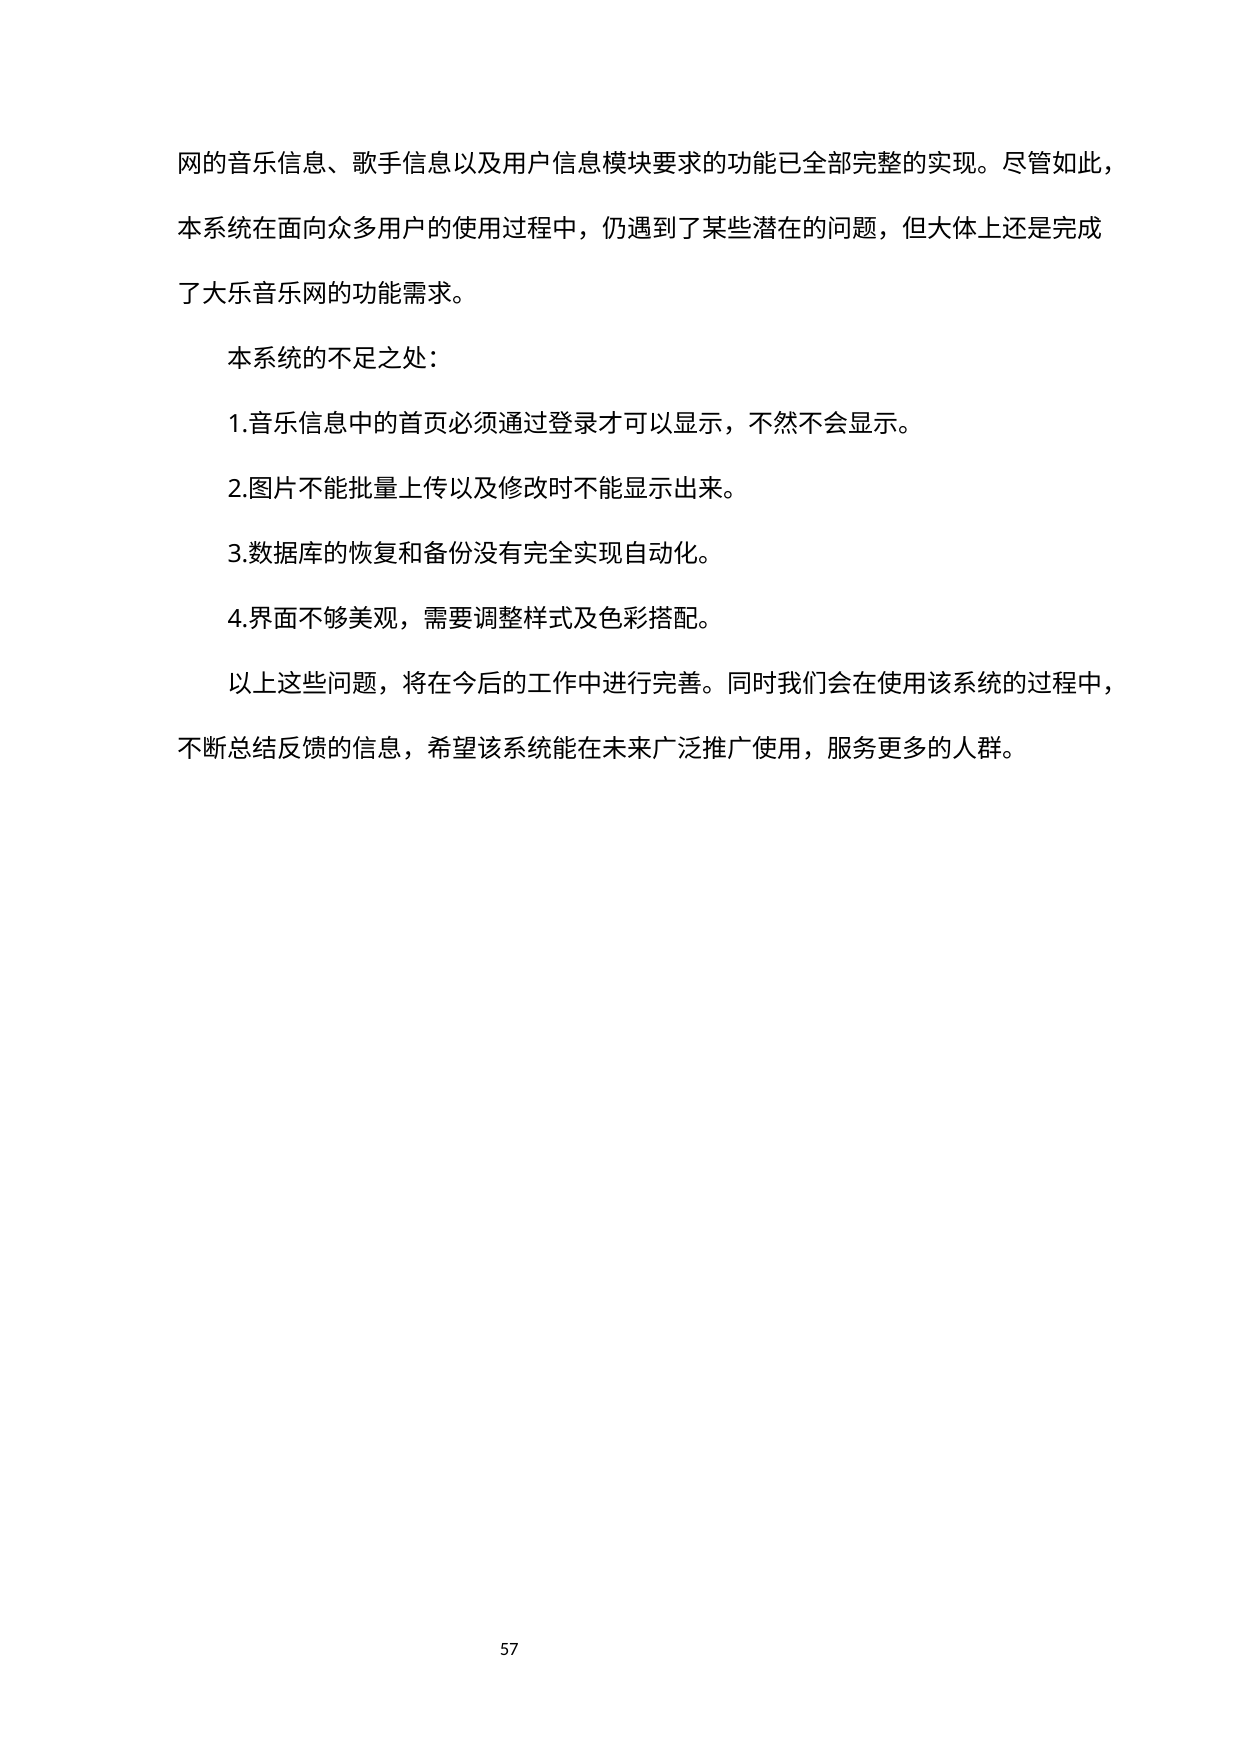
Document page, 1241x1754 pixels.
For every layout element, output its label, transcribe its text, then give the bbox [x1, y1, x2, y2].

text 1.音乐信息中的首页必须通过登录才可以显示，不然不会显示。 [177, 389, 1122, 454]
text 4.界面不够美观，需要调整样式及色彩搭配。 [177, 584, 1122, 649]
text 本系统的不足之处： [177, 324, 1122, 389]
text 3.数据库的恢复和备份没有完全实现自动化。 [177, 519, 1122, 584]
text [177, 129, 1122, 324]
text 2.图片不能批量上传以及修改时不能显示出来。 [177, 454, 1122, 519]
text 以上这些问题，将在今后的工作中进行完善。同时我们会在使用该系统的过程中，不断总结反馈的信息，希望该系统能在未来广泛推广使用，服务更多的人群。 [177, 649, 1122, 779]
